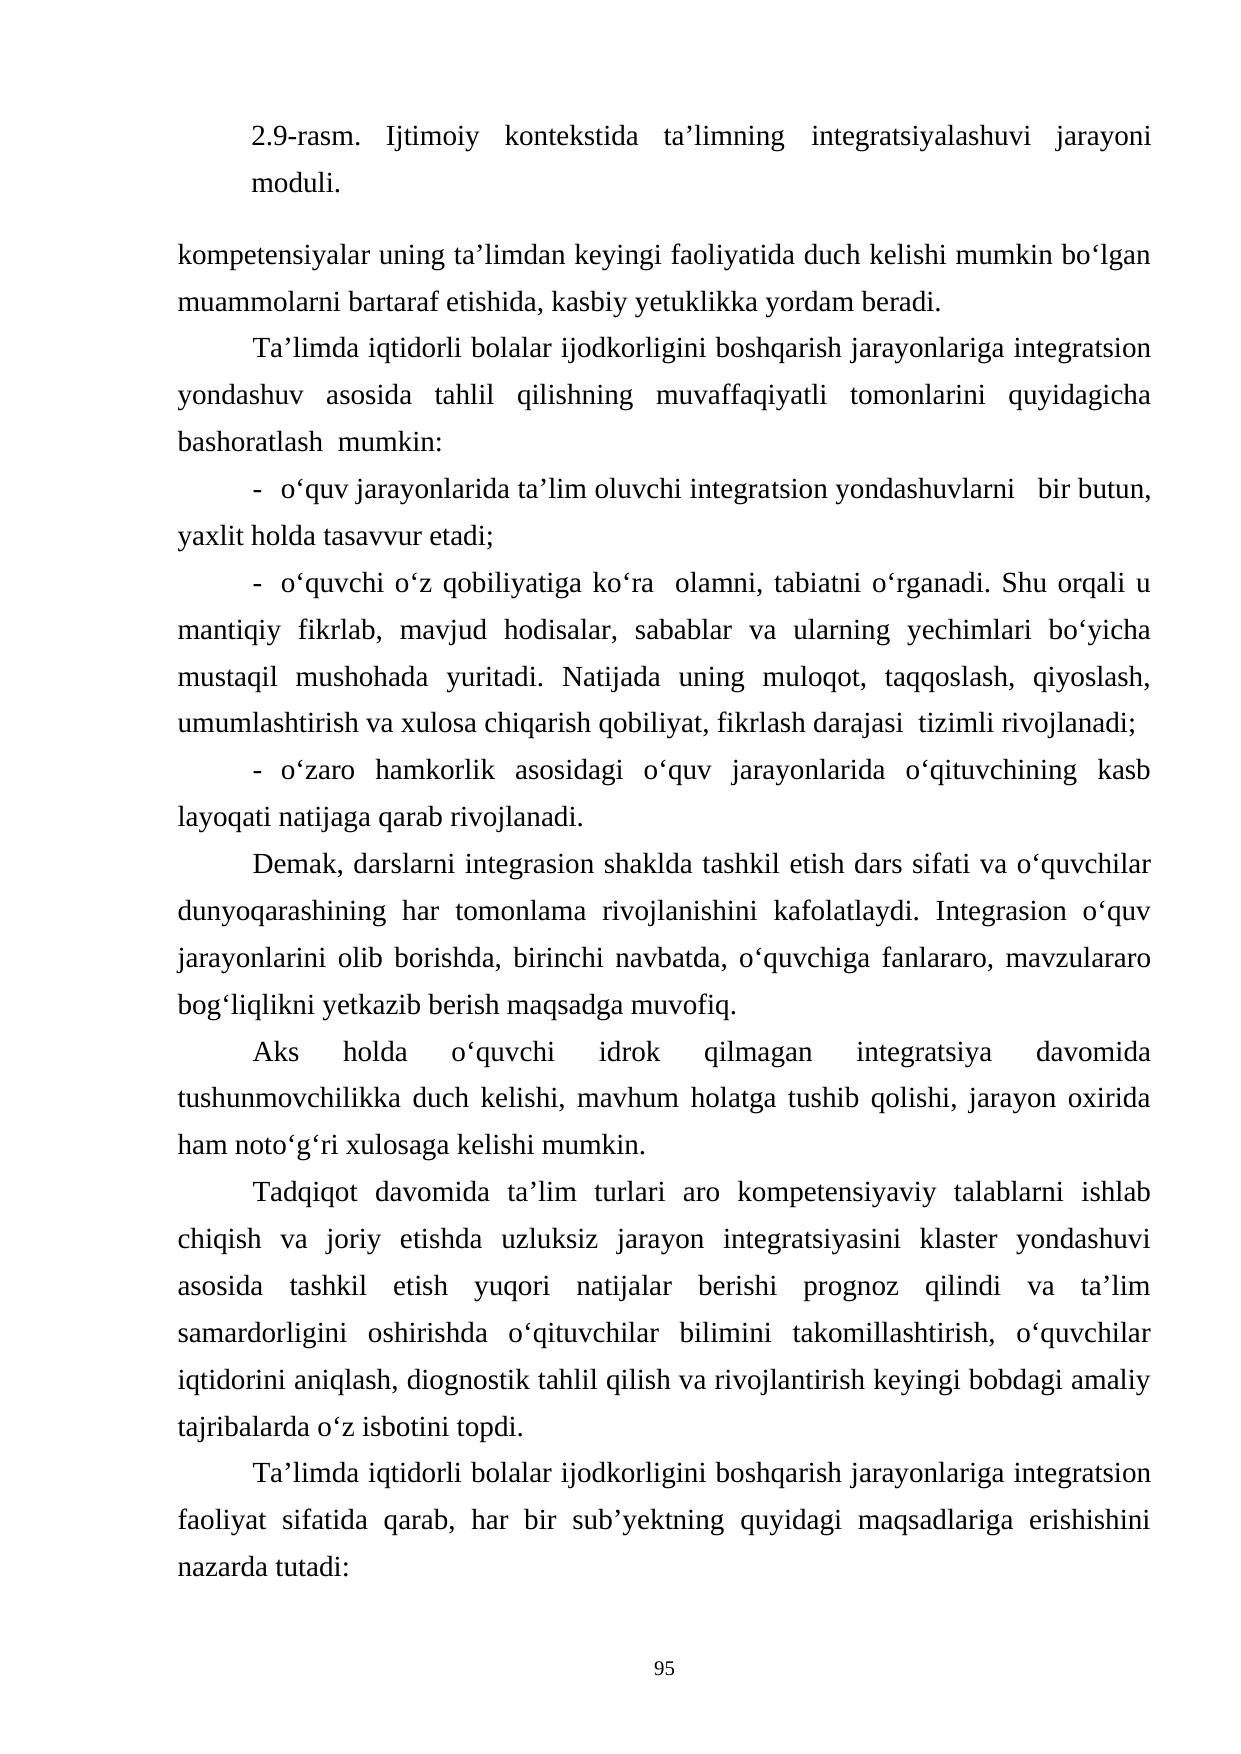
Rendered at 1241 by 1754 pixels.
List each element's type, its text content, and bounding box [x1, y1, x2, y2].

list o‘quv jarayonlarida ta’lim oluvchi integratsion yondashuvlarni bir butun, yaxlit holda tasavvur etadi; [177, 471, 1152, 552]
list o‘zaro hamkorlik asosidagi o‘quv jarayonlarida o‘qituvchining kasb layoqati natijaga qarab rivojlanadi. [177, 752, 1152, 833]
text Ta’limda iqtidorli bolalar ijodkorligini boshqarish jarayonlariga integratsion yondashuv asosida tahlil qilishning muvaffaqiyatli tomonlarini quyidagicha bashoratlash mumkin: [177, 331, 1152, 458]
text Tadqiqot davomida ta’lim turlari aro kompetensiyaviy talablarni ishlab chiqish va joriy etishda uzluksiz jarayon integratsiyasini klaster yondashuvi asosida tashkil etish yuqori natijalar berishi prognoz qilindi va ta’lim samardorligini oshirishda o‘qituvchilar bilimini takomillashtirish, o‘quvchilar iqtidorini aniqlash, diognostik tahlil qilish va rivojlantirish keyingi bobdagi amaliy tajribalarda o‘z isbotini topdi. [177, 1174, 1152, 1442]
text Aks holda o‘quvchi idrok qilmagan integratsiya davomida tushunmovchilikka duch kelishi, mavhum holatga tushib qolishi, jarayon oxirida ham noto‘g‘ri xulosaga kelishi mumkin. [177, 1034, 1152, 1161]
text Demak, darslarni integrasion shaklda tashkil etish dars sifati va o‘quvchilar dunyoqarashining har tomonlama rivojlanishini kafolatlaydi. Integrasion o‘quv jarayonlarini olib borishda, birinchi navbatda, o‘quvchiga fanlararo, mavzulararo bog‘liqlikni yetkazib berish maqsadga muvofiq. [177, 846, 1152, 1020]
text kompetensiyalar uning ta’limdan keyingi faoliyatida duch kelishi mumkin bo‘lgan muammolarni bartaraf etishida, kasbiy yetuklikka yordam beradi. [177, 237, 1152, 317]
text Ta’limda iqtidorli bolalar ijodkorligini boshqarish jarayonlariga integratsion faoliyat sifatida qarab, har bir sub’yektning quyidagi maqsadlariga erishishini nazarda tutadi: [177, 1456, 1152, 1583]
list o‘quvchi o‘z qobiliyatiga ko‘ra olamni, tabiatni o‘rganadi. Shu orqali u mantiqiy fikrlab, mavjud hodisalar, sabablar va ularning yechimlari bo‘yicha mustaqil mushohada yuritadi. Natijada uning muloqot, taqqoslash, qiyoslash, umumlashtirish va xulosa chiqarish qobiliyat, fikrlash darajasi tizimli rivojlanadi; [177, 565, 1152, 739]
text 2.9-rasm. Ijtimoiy kontekstida ta’limning integratsiyalashuvi jarayoni moduli. [251, 118, 1152, 198]
